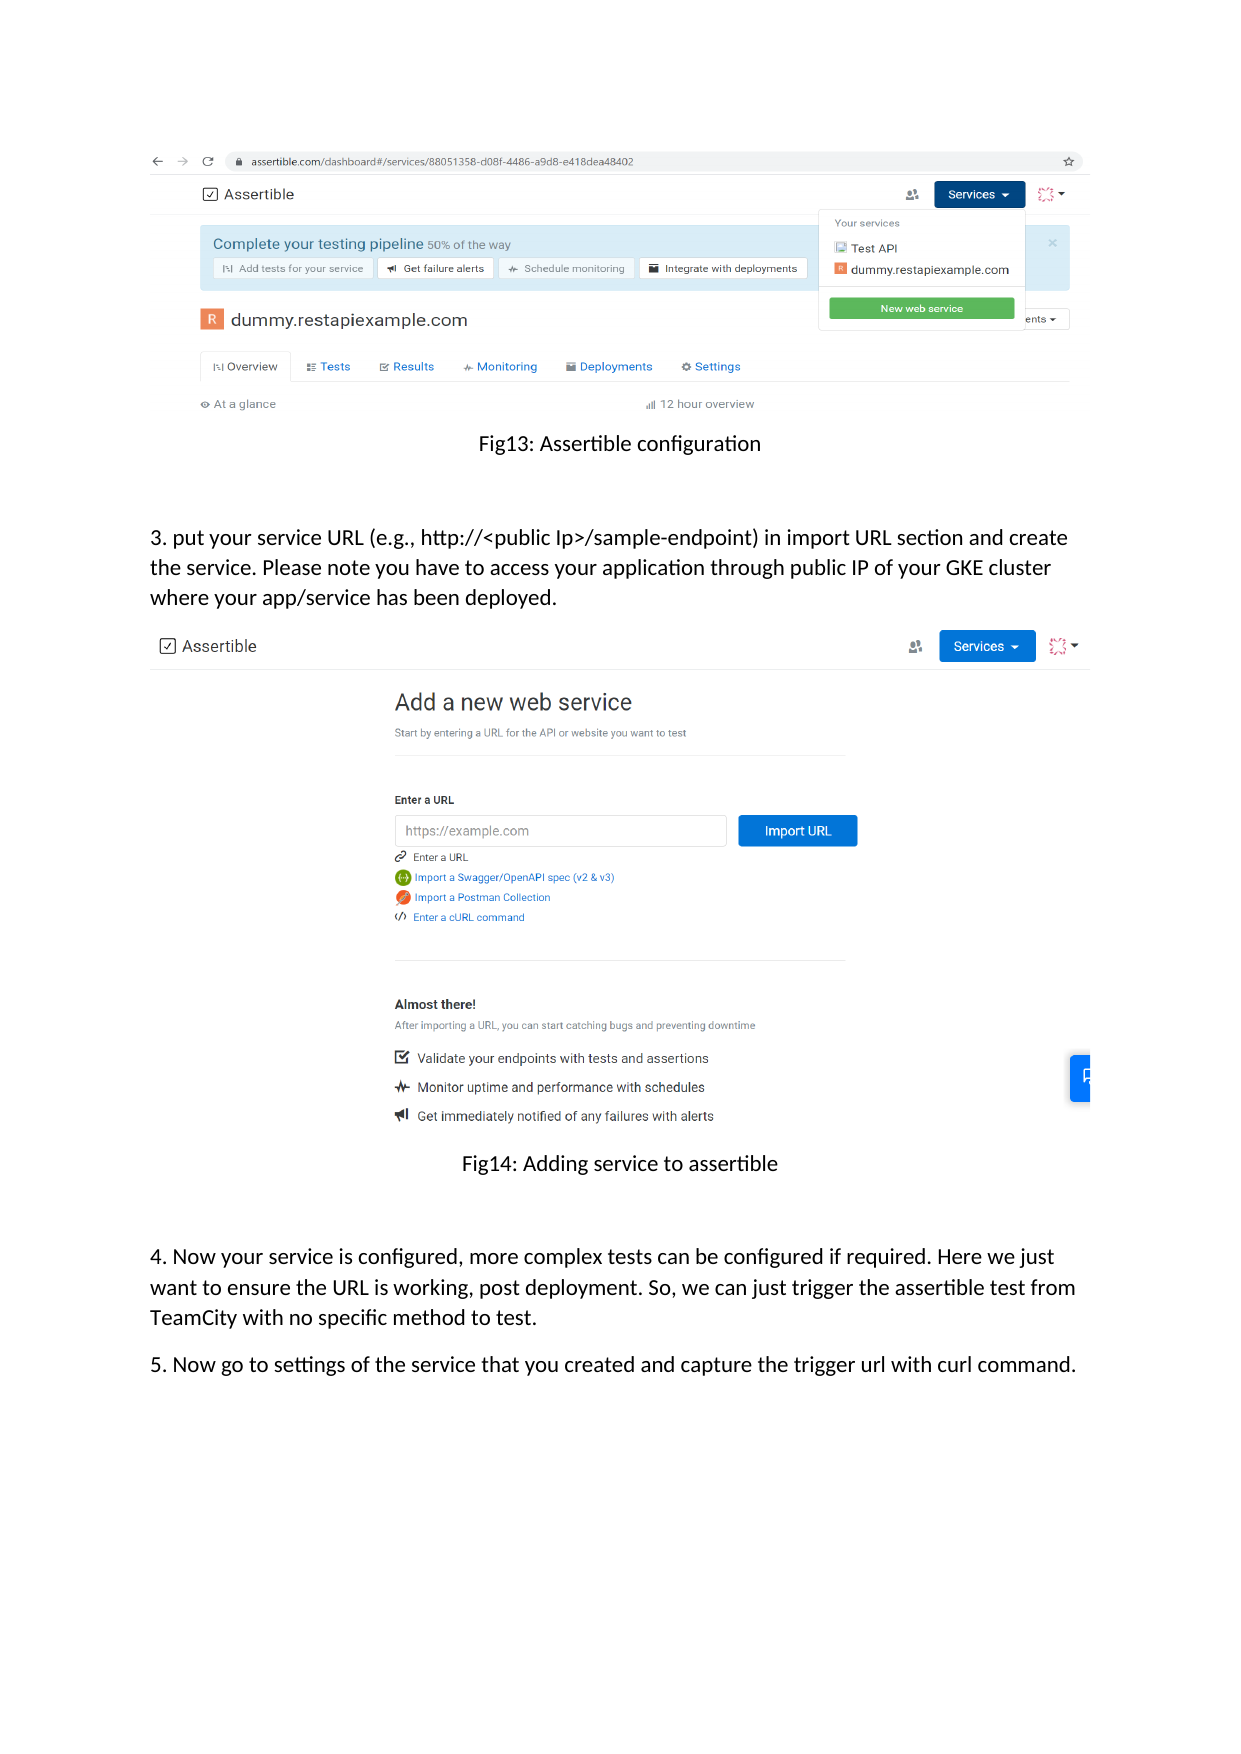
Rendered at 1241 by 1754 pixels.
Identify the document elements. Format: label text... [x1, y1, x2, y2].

text Fig14: Adding service to assertible [150, 1149, 1090, 1177]
picture [150, 630, 1091, 1130]
text 4. Now your service is configured, more complex tests can be configured if required. Here we just want to ensure the URL is working, post deployment. So, we can just trigger the assertible test from TeamCity with no specific method to test. [150, 1242, 1090, 1331]
picture [150, 150, 1091, 411]
text 5. Now go to settings of the service that you created and capture the trigger url with curl command. [150, 1350, 1090, 1378]
text Fig13: Assertible configuration [150, 429, 1090, 457]
text 3. put your service URL (e.g., http://<public Ip>/sample-endpoint) in import URL section and create the service. Please note you have to access your application through public IP of your GKE cluster where your app/service has been deployed. [150, 523, 1090, 611]
